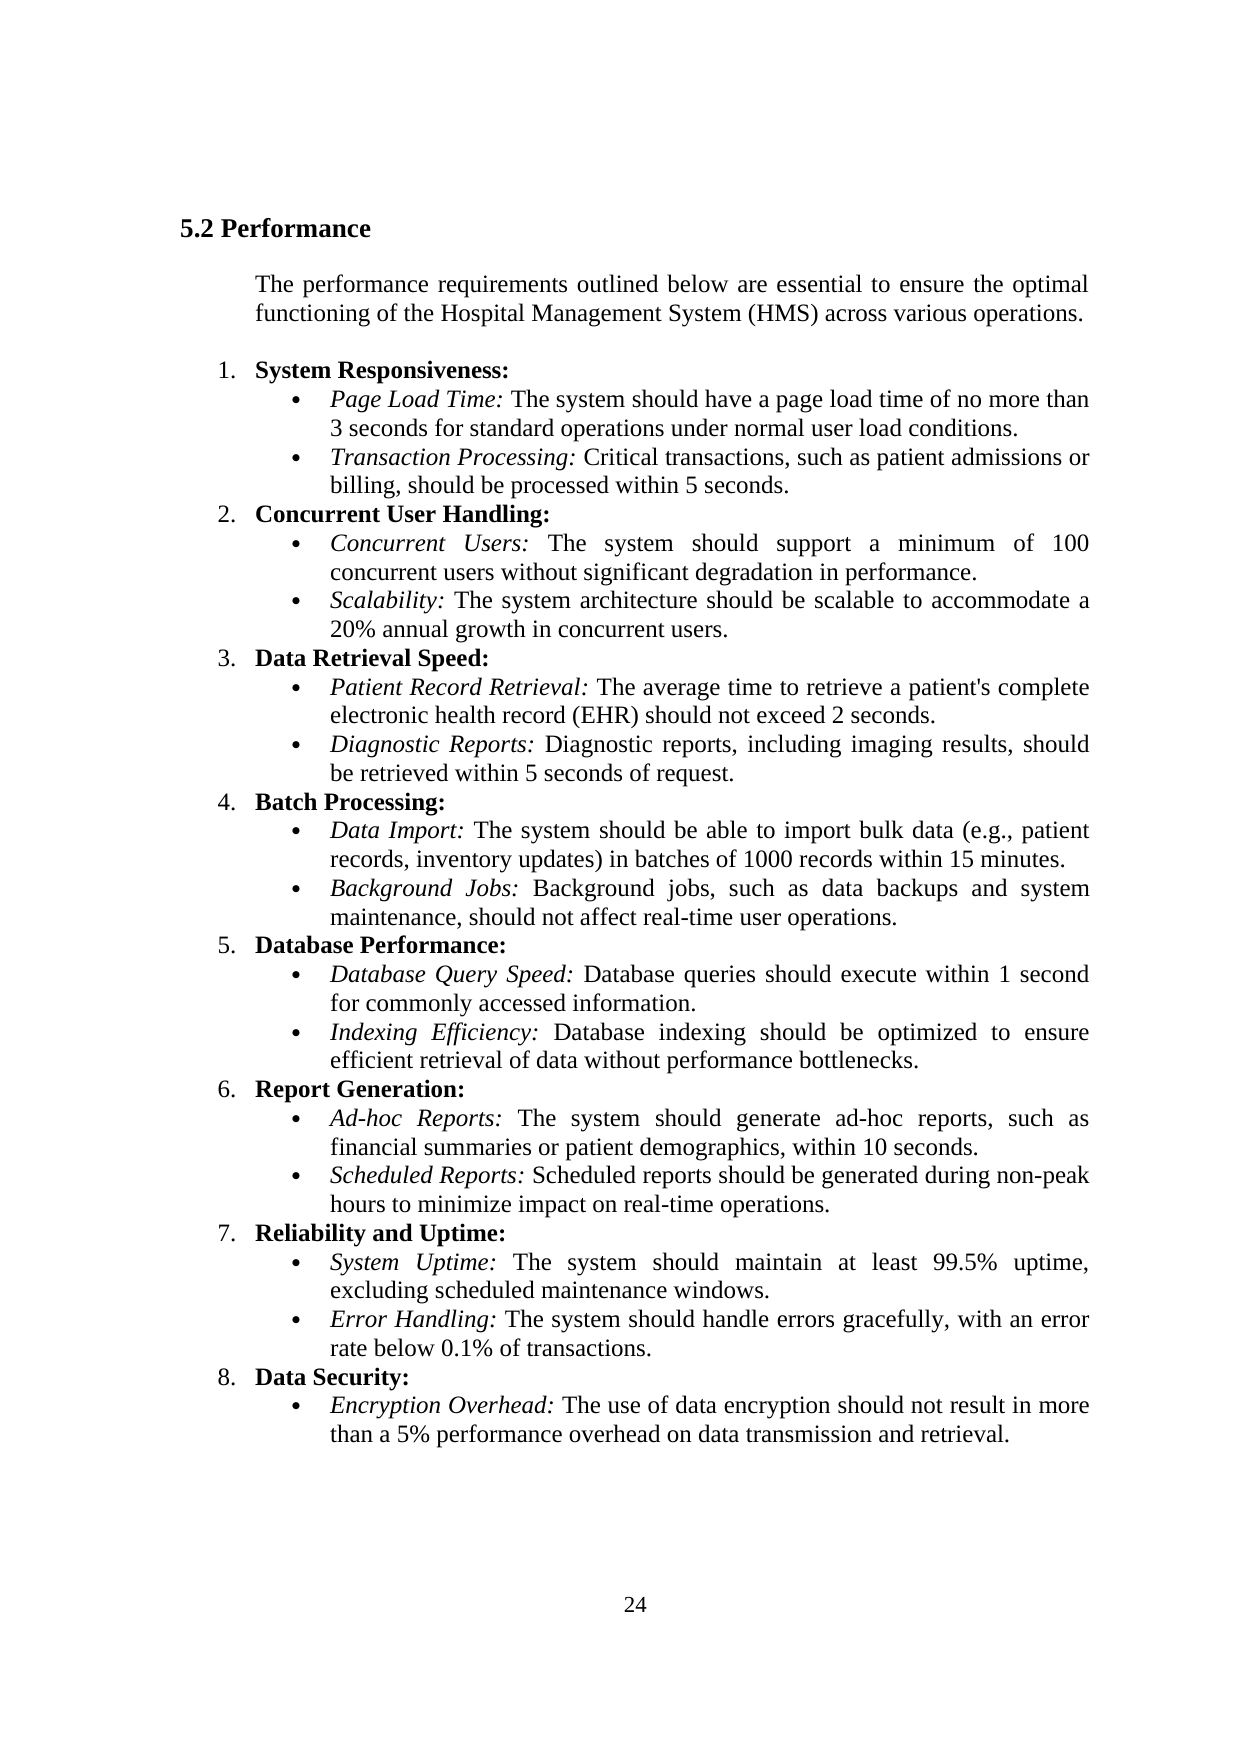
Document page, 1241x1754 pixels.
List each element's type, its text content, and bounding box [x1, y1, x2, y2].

list Transaction Processing: Critical transactions, such as patient admissions or billing, should be processed within 5 seconds. [292, 442, 1090, 499]
list Patient Record Retrieval: The average time to retrieve a patient's complete electronic health record (EHR) should not exceed 2 seconds. [292, 672, 1090, 729]
list Diagnostic Reports: Diagnostic reports, including imaging results, should be retrieved within 5 seconds of request. [292, 729, 1090, 787]
list Background Jobs: Background jobs, such as data backups and system maintenance, should not affect real-time user operations. [292, 873, 1090, 930]
list Report Generation: [217, 1074, 1090, 1103]
list Ad-hoc Reports: The system should generate ad-hoc reports, such as financial summaries or patient demographics, within 10 seconds. [292, 1103, 1090, 1160]
list Scheduled Reports: Scheduled reports should be generated during non-peak hours to minimize impact on real-time operations. [292, 1160, 1090, 1218]
list System Responsiveness: [217, 355, 1090, 384]
list Database Performance: [217, 930, 1090, 959]
list Error Handling: The system should handle errors gracefully, with an error rate below 0.1% of transactions. [292, 1304, 1090, 1362]
list Concurrent User Handling: [217, 499, 1090, 528]
list Scalability: The system architecture should be scalable to accommodate a 20% annual growth in concurrent users. [292, 585, 1090, 643]
subtitle 5.2 Performance [180, 212, 1090, 243]
list Indexing Efficiency: Database indexing should be optimized to ensure efficient retrieval of data without performance bottlenecks. [292, 1017, 1090, 1074]
list Data Security: [217, 1362, 1090, 1390]
list Data Import: The system should be able to import bulk data (e.g., patient records, inventory updates) in batches of 1000 records within 15 minutes. [292, 815, 1090, 873]
list Page Load Time: The system should have a page load time of no more than 3 seconds for standard operations under normal user load conditions. [292, 384, 1090, 442]
list Reliability and Uptime: [217, 1218, 1090, 1247]
list Concurrent Users: The system should support a minimum of 100 concurrent users without significant degradation in performance. [292, 528, 1090, 585]
list Batch Processing: [217, 787, 1090, 815]
list Database Query Speed: Database queries should execute within 1 second for commonly accessed information. [292, 959, 1090, 1017]
list System Uptime: The system should maintain at least 99.5% uptime, excluding scheduled maintenance windows. [292, 1247, 1090, 1304]
text The performance requirements outlined below are essential to ensure the optimal functioning of the Hospital Management System (HMS) across various operations. [255, 269, 1090, 327]
list Data Retrieval Speed: [217, 643, 1090, 672]
list Encryption Overhead: The use of data encryption should not result in more than a 5% performance overhead on data transmission and retrieval. [292, 1390, 1090, 1448]
